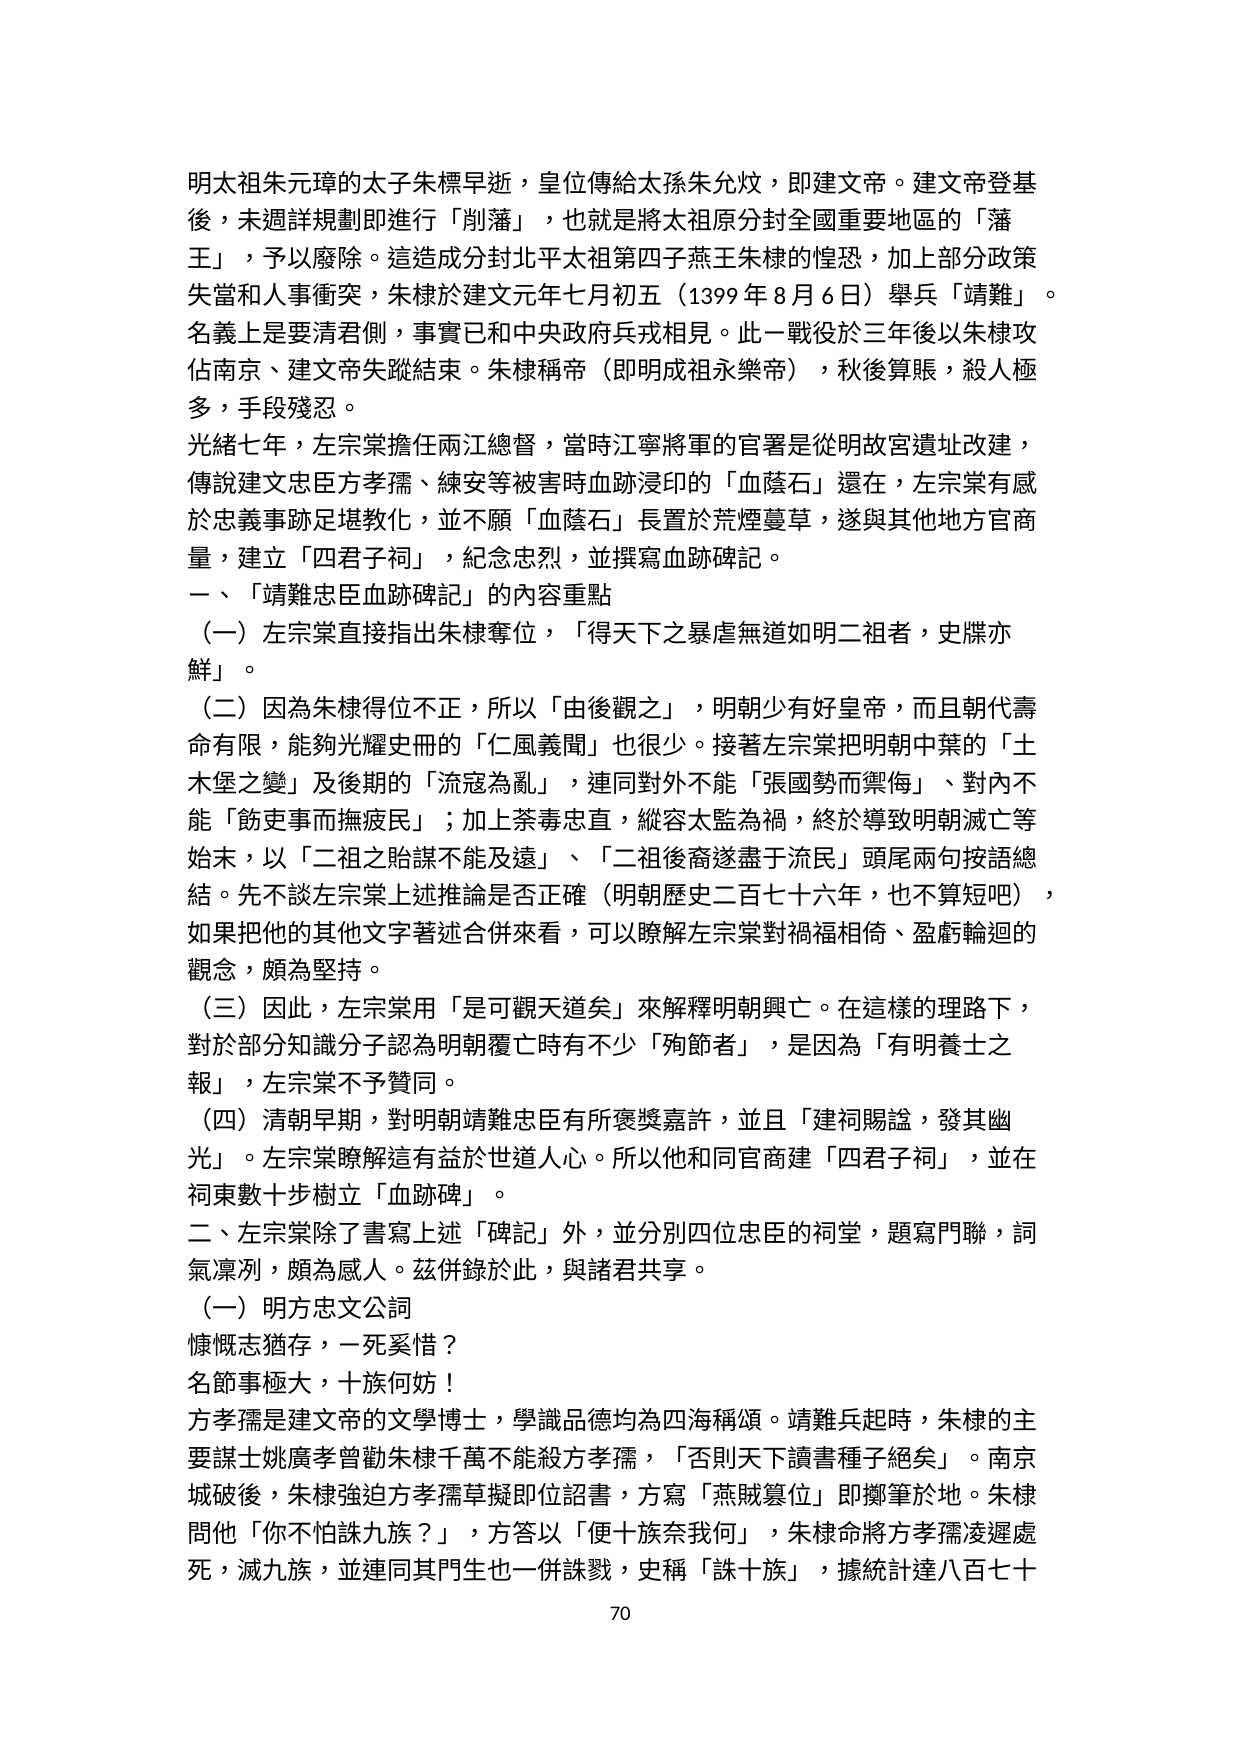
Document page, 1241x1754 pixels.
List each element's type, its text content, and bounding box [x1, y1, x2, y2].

text （二）因為朱棣得位不正，所以「由後觀之」，明朝少有好皇帝，而且朝代壽命有限，能夠光耀史冊的「仁風義聞」也很少。接著左宗棠把明朝中葉的「土木堡之變」及後期的「流寇為亂」，連同對外不能「張國勢而禦侮」、對內不能「飭吏事而撫疲民」；加上荼毒忠直，縱容太監為禍，終於導致明朝滅亡等始末，以「二祖之貽謀不能及遠」、「二祖後裔遂盡于流民」頭尾兩句按語總結。先不談左宗棠上述推論是否正確（明朝歷史二百七十六年，也不算短吧），如果把他的其他文字著述合併來看，可以瞭解左宗棠對禍福相倚、盈虧輪迴的觀念，頗為堅持。 [187, 687, 1053, 987]
text 名節事極大，十族何妨！ [187, 1362, 1053, 1400]
text 光緒七年，左宗棠擔任兩江總督，當時江寧將軍的官署是從明故宮遺址改建，傳說建文忠臣方孝孺、練安等被害時血跡浸印的「血蔭石」還在，左宗棠有感於忠義事跡足堪教化，並不願「血蔭石」長置於荒煙蔓草，遂與其他地方官商量，建立「四君子祠」，紀念忠烈，並撰寫血跡碑記。 [187, 425, 1053, 575]
text 明太祖朱元璋的太子朱標早逝，皇位傳給太孫朱允炆，即建文帝。建文帝登基後，未週詳規劃即進行「削藩」，也就是將太祖原分封全國重要地區的「藩王」，予以廢除。這造成分封北平太祖第四子燕王朱棣的惶恐，加上部分政策失當和人事衝突，朱棣於建文元年七月初五（1399年8月6日）舉兵「靖難」。名義上是要清君側，事實已和中央政府兵戎相見。此ㄧ戰役於三年後以朱棣攻佔南京、建文帝失蹤結束。朱棣稱帝（即明成祖永樂帝），秋後算賬，殺人極多，手段殘忍。 [187, 162, 1053, 425]
text （四）清朝早期，對明朝靖難忠臣有所褒獎嘉許，並且「建祠賜諡，發其幽光」。左宗棠瞭解這有益於世道人心。所以他和同官商建「四君子祠」，並在祠東數十步樹立「血跡碑」。 [187, 1100, 1053, 1212]
text （三）因此，左宗棠用「是可觀天道矣」來解釋明朝興亡。在這樣的理路下，對於部分知識分子認為明朝覆亡時有不少「殉節者」，是因為「有明養士之報」，左宗棠不予贊同。 [187, 987, 1053, 1100]
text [187, 1400, 1053, 1587]
text 慷慨志猶存，ㄧ死奚惜？ [187, 1325, 1053, 1362]
text ㄧ、「靖難忠臣血跡碑記」的內容重點 [187, 575, 1053, 612]
text （一）明方忠文公詞 [187, 1287, 1053, 1325]
text 二、左宗棠除了書寫上述「碑記」外，並分別四位忠臣的祠堂，題寫門聯，詞氣凜冽，頗為感人。茲併錄於此，與諸君共享。 [187, 1212, 1053, 1287]
text （一）左宗棠直接指出朱棣奪位，「得天下之暴虐無道如明二祖者，史牒亦鮮」。 [187, 612, 1053, 687]
